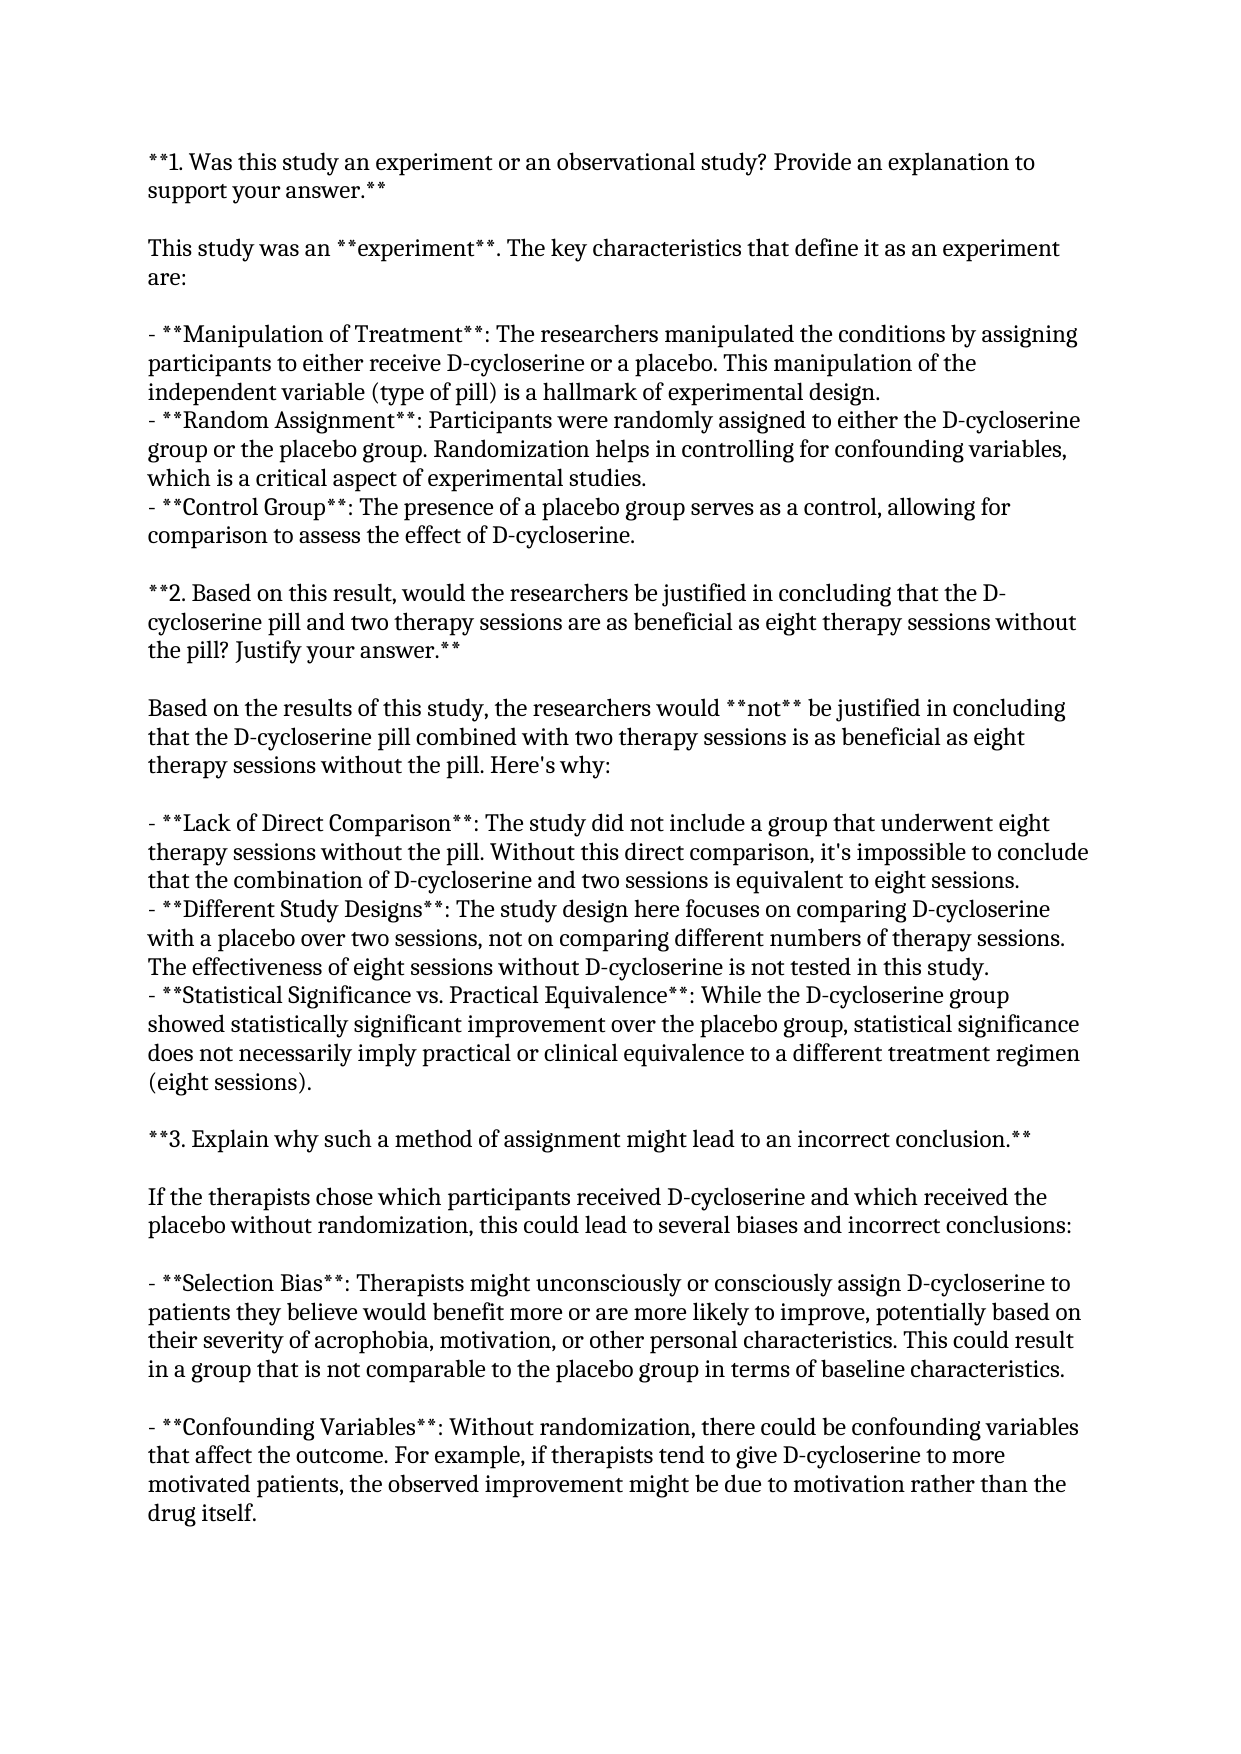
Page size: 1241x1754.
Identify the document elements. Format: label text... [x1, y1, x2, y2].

text This study was an **experiment**. The key characteristics that define it as an experiment are: [148, 234, 1093, 291]
text Based on the results of this study, the researchers would **not** be justified in concluding that the D-cycloserine pill combined with two therapy sessions is as beneficial as eight therapy sessions without the pill. Here's why: [148, 694, 1093, 780]
text **2. Based on this result, would the researchers be justified in concluding that the D-cycloserine pill and two therapy sessions are as beneficial as eight therapy sessions without the pill? Justify your answer.** [148, 579, 1093, 665]
text - **Selection Bias**: Therapists might unconsciously or consciously assign D-cycloserine to patients they believe would benefit more or are more likely to improve, potentially based on their severity of acrophobia, motivation, or other personal characteristics. This could result in a group that is not comparable to the placebo group in terms of baseline characteristics. [148, 1269, 1093, 1384]
text If the therapists chose which participants received D-cycloserine and which received the placebo without randomization, this could lead to several biases and incorrect conclusions: [148, 1183, 1093, 1240]
text - **Different Study Designs**: The study design here focuses on comparing D-cycloserine with a placebo over two sessions, not on comparing different numbers of therapy sessions. The effectiveness of eight sessions without D-cycloserine is not tested in this study. [148, 895, 1093, 981]
text **3. Explain why such a method of assignment might lead to an incorrect conclusion.** [148, 1125, 1093, 1154]
text - **Statistical Significance vs. Practical Equivalence**: While the D-cycloserine group showed statistically significant improvement over the placebo group, statistical significance does not necessarily imply practical or clinical equivalence to a different treatment regimen (eight sessions). [148, 981, 1093, 1096]
text - **Control Group**: The presence of a placebo group serves as a control, allowing for comparison to assess the effect of D-cycloserine. [148, 493, 1093, 550]
text - **Confounding Variables**: Without randomization, there could be confounding variables that affect the outcome. For example, if therapists tend to give D-cycloserine to more motivated patients, the observed improvement might be due to motivation rather than the drug itself. [148, 1413, 1093, 1528]
text **1. Was this study an experiment or an observational study? Provide an explanation to support your answer.** [148, 148, 1093, 205]
text - **Manipulation of Treatment**: The researchers manipulated the conditions by assigning participants to either receive D-cycloserine or a placebo. This manipulation of the independent variable (type of pill) is a hallmark of experimental design. [148, 320, 1093, 406]
text - **Lack of Direct Comparison**: The study did not include a group that underwent eight therapy sessions without the pill. Without this direct comparison, it's impossible to conclude that the combination of D-cycloserine and two sessions is equivalent to eight sessions. [148, 809, 1093, 895]
text - **Random Assignment**: Participants were randomly assigned to either the D-cycloserine group or the placebo group. Randomization helps in controlling for confounding variables, which is a critical aspect of experimental studies. [148, 406, 1093, 493]
